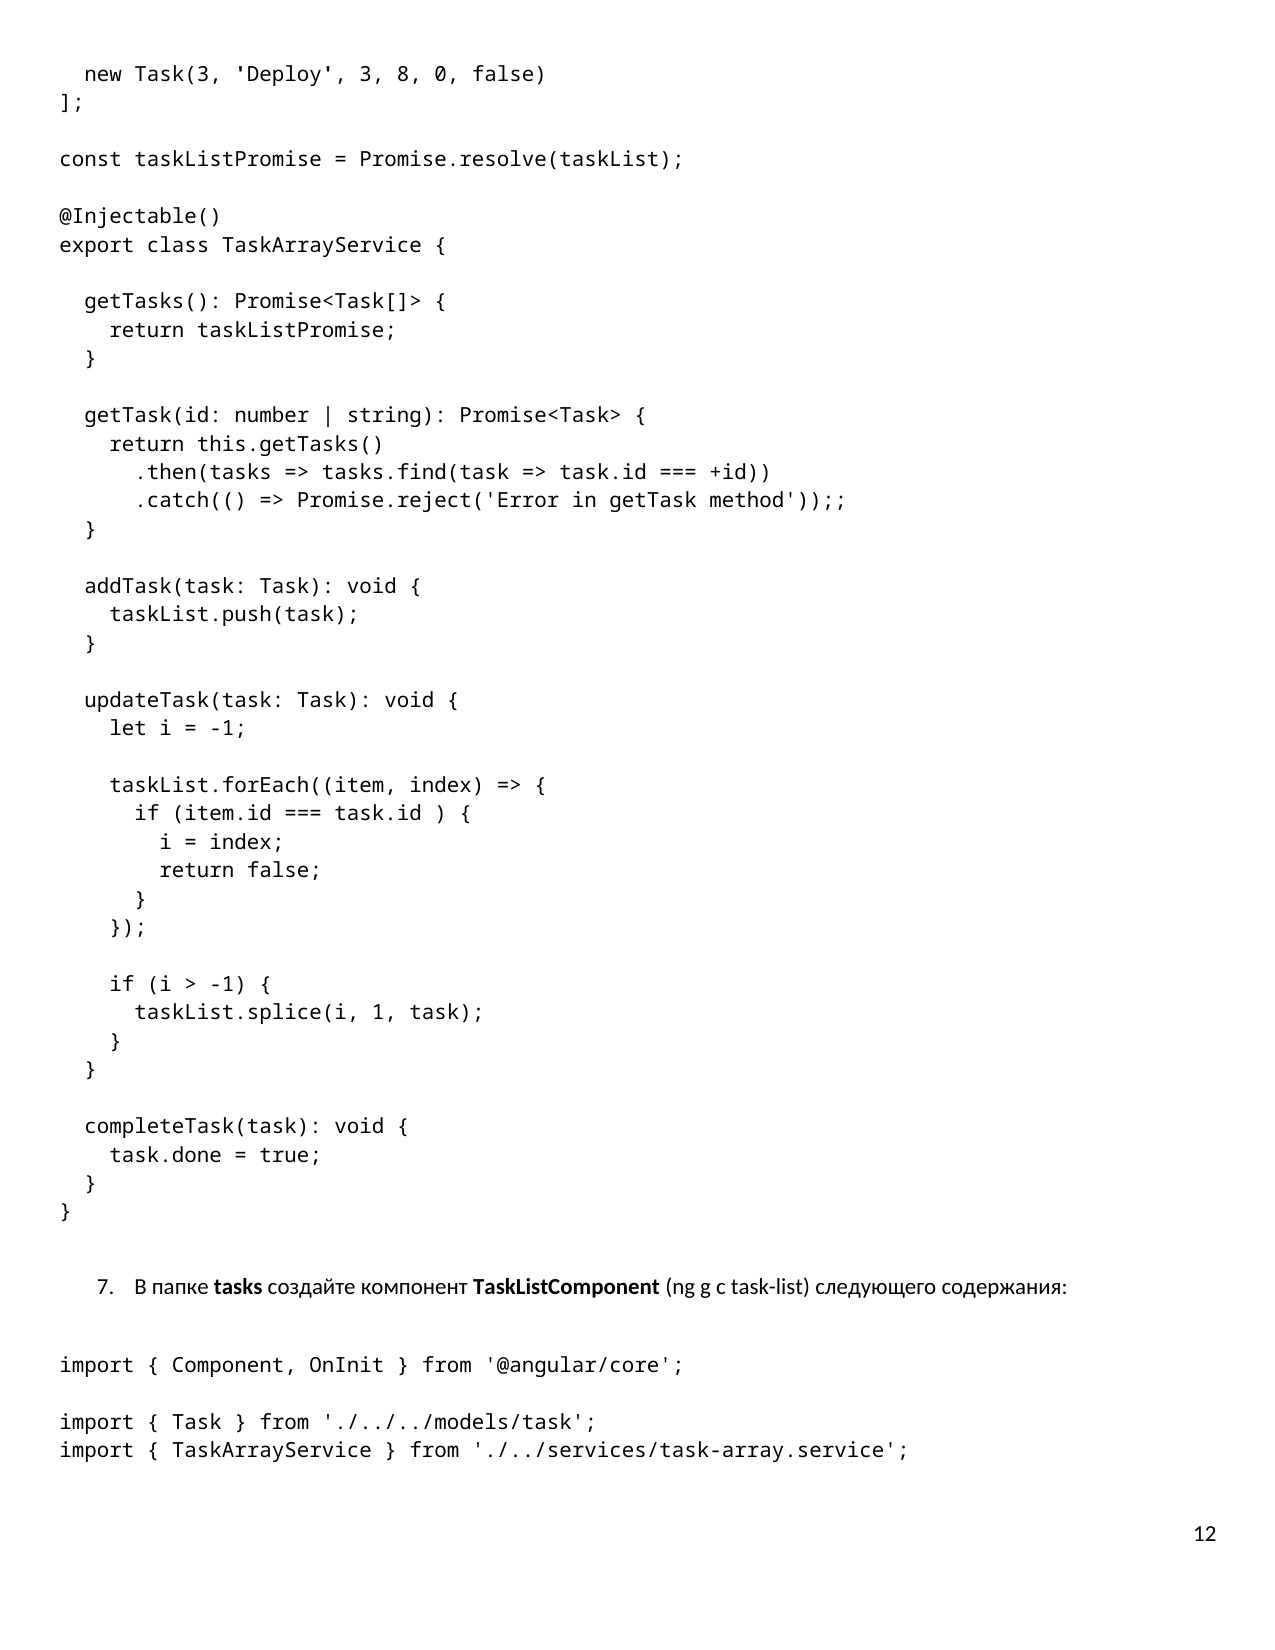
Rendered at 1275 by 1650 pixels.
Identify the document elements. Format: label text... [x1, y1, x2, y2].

text taskList.splice(i, 1, task); [59, 997, 1216, 1026]
text import { Task } from './../../models/task'; [59, 1407, 1216, 1435]
text } [59, 1026, 1216, 1054]
text } [59, 343, 1216, 372]
text i = index; [59, 827, 1216, 855]
text import { TaskArrayService } from './../services/task-array.service'; [59, 1435, 1216, 1464]
text @Injectable() [59, 201, 1216, 230]
list В папке tasks cоздайте компонент TaskListComponent (ng g c task-list) следующего содержания: [97, 1272, 1216, 1300]
text } [59, 514, 1216, 542]
text }); [59, 912, 1216, 941]
text new Task(3, 'Deploy', 3, 8, 0, false) [59, 59, 1216, 87]
text getTasks(): Promise<Task[]> { [59, 287, 1216, 315]
text completeTask(task): void { [59, 1111, 1216, 1140]
text let i = -1; [59, 713, 1216, 742]
text } [59, 884, 1216, 912]
text return this.getTasks() [59, 429, 1216, 457]
text return false; [59, 855, 1216, 884]
text ]; [59, 87, 1216, 116]
text if (item.id === task.id ) { [59, 798, 1216, 827]
text addTask(task: Task): void { [59, 571, 1216, 599]
text .then(tasks => tasks.find(task => task.id === +id)) [59, 457, 1216, 486]
text } [59, 1054, 1216, 1083]
text } [59, 628, 1216, 656]
text updateTask(task: Task): void { [59, 685, 1216, 713]
text if (i > -1) { [59, 969, 1216, 997]
text } [59, 1197, 1216, 1225]
text taskList.push(task); [59, 599, 1216, 628]
text return taskListPromise; [59, 315, 1216, 343]
text .catch(() => Promise.reject('Error in getTask method'));; [59, 486, 1216, 514]
text import { Component, OnInit } from '@angular/core'; [59, 1350, 1216, 1378]
text task.done = true; [59, 1140, 1216, 1168]
text getTask(id: number | string): Promise<Task> { [59, 400, 1216, 429]
text const taskListPromise = Promise.resolve(taskList); [59, 144, 1216, 173]
text taskList.forEach((item, index) => { [59, 770, 1216, 798]
text export class TaskArrayService { [59, 230, 1216, 258]
text } [59, 1168, 1216, 1197]
